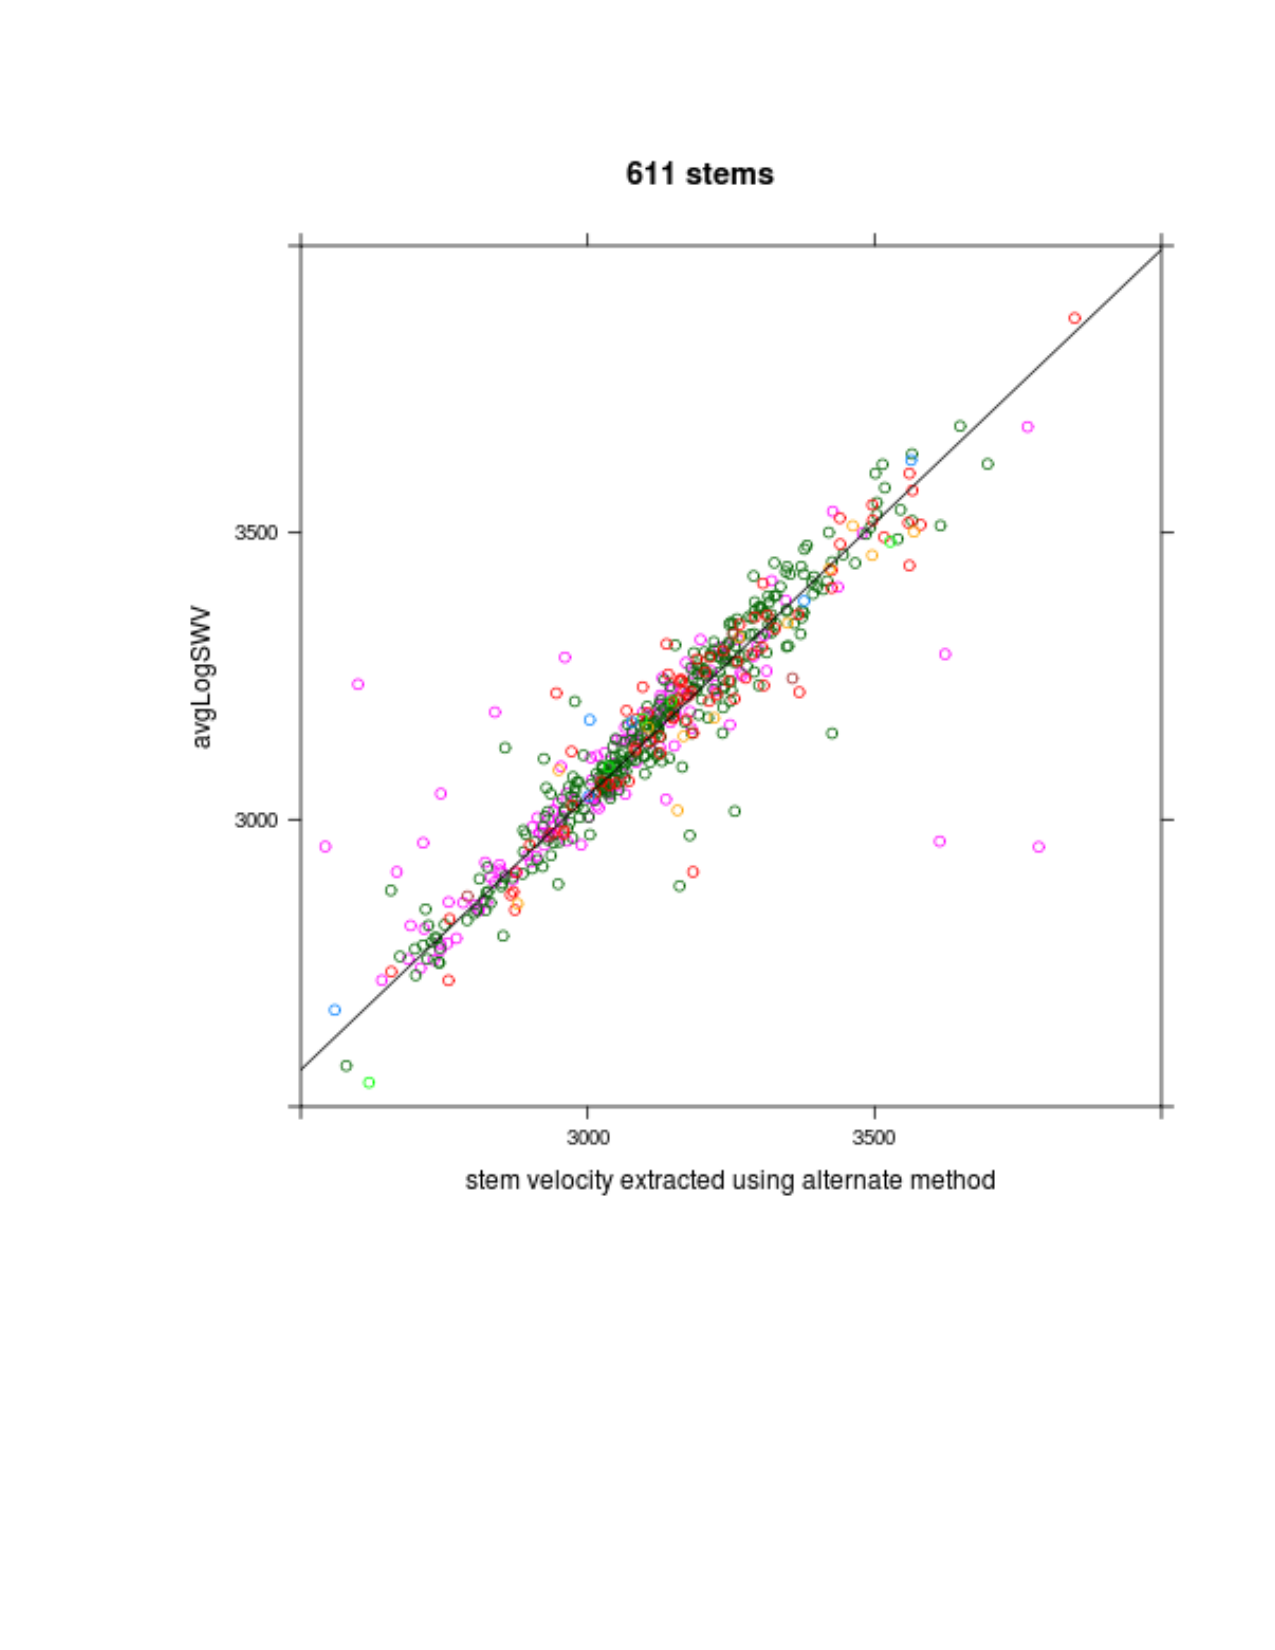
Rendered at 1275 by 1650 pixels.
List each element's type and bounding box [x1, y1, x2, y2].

picture [168, 150, 1234, 1215]
